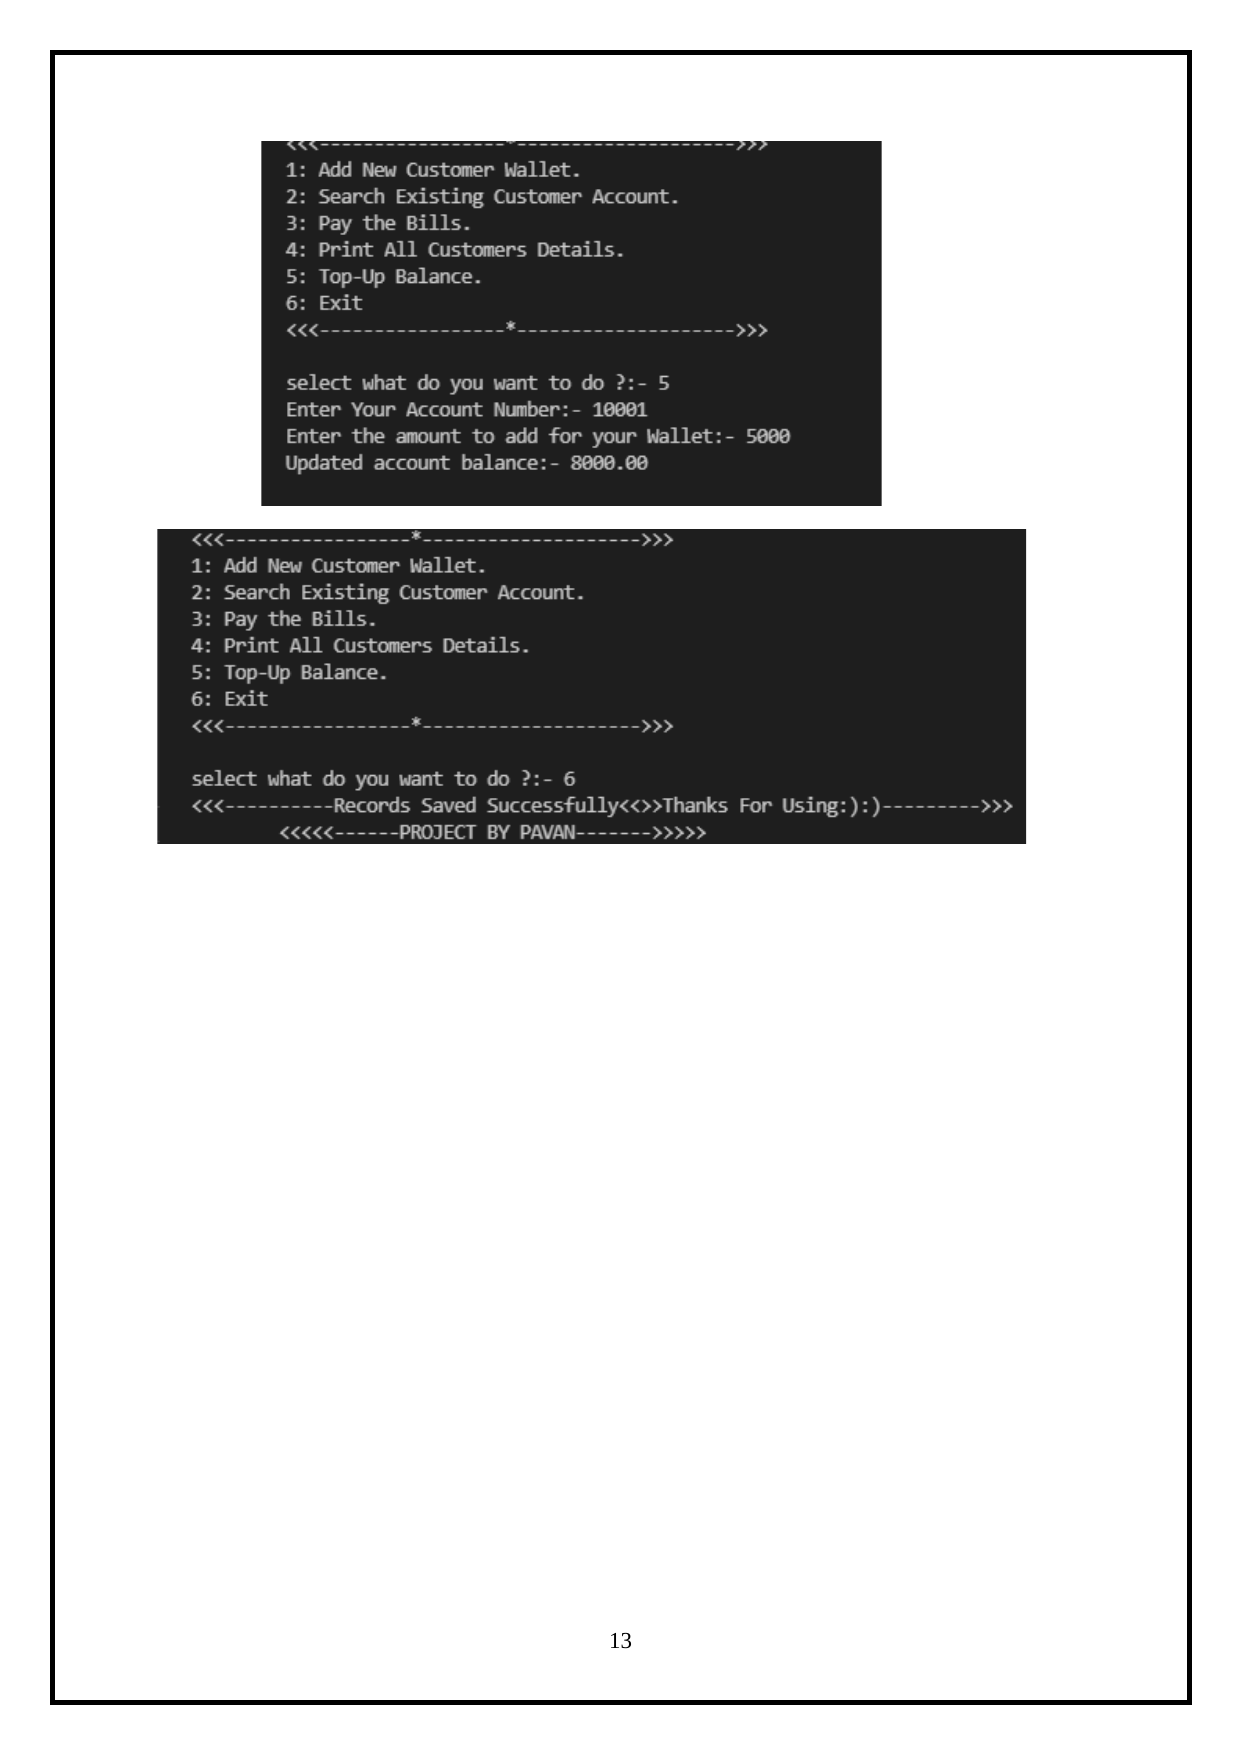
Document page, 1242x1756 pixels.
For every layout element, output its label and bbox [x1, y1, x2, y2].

picture [157, 529, 1027, 844]
picture [261, 141, 882, 506]
